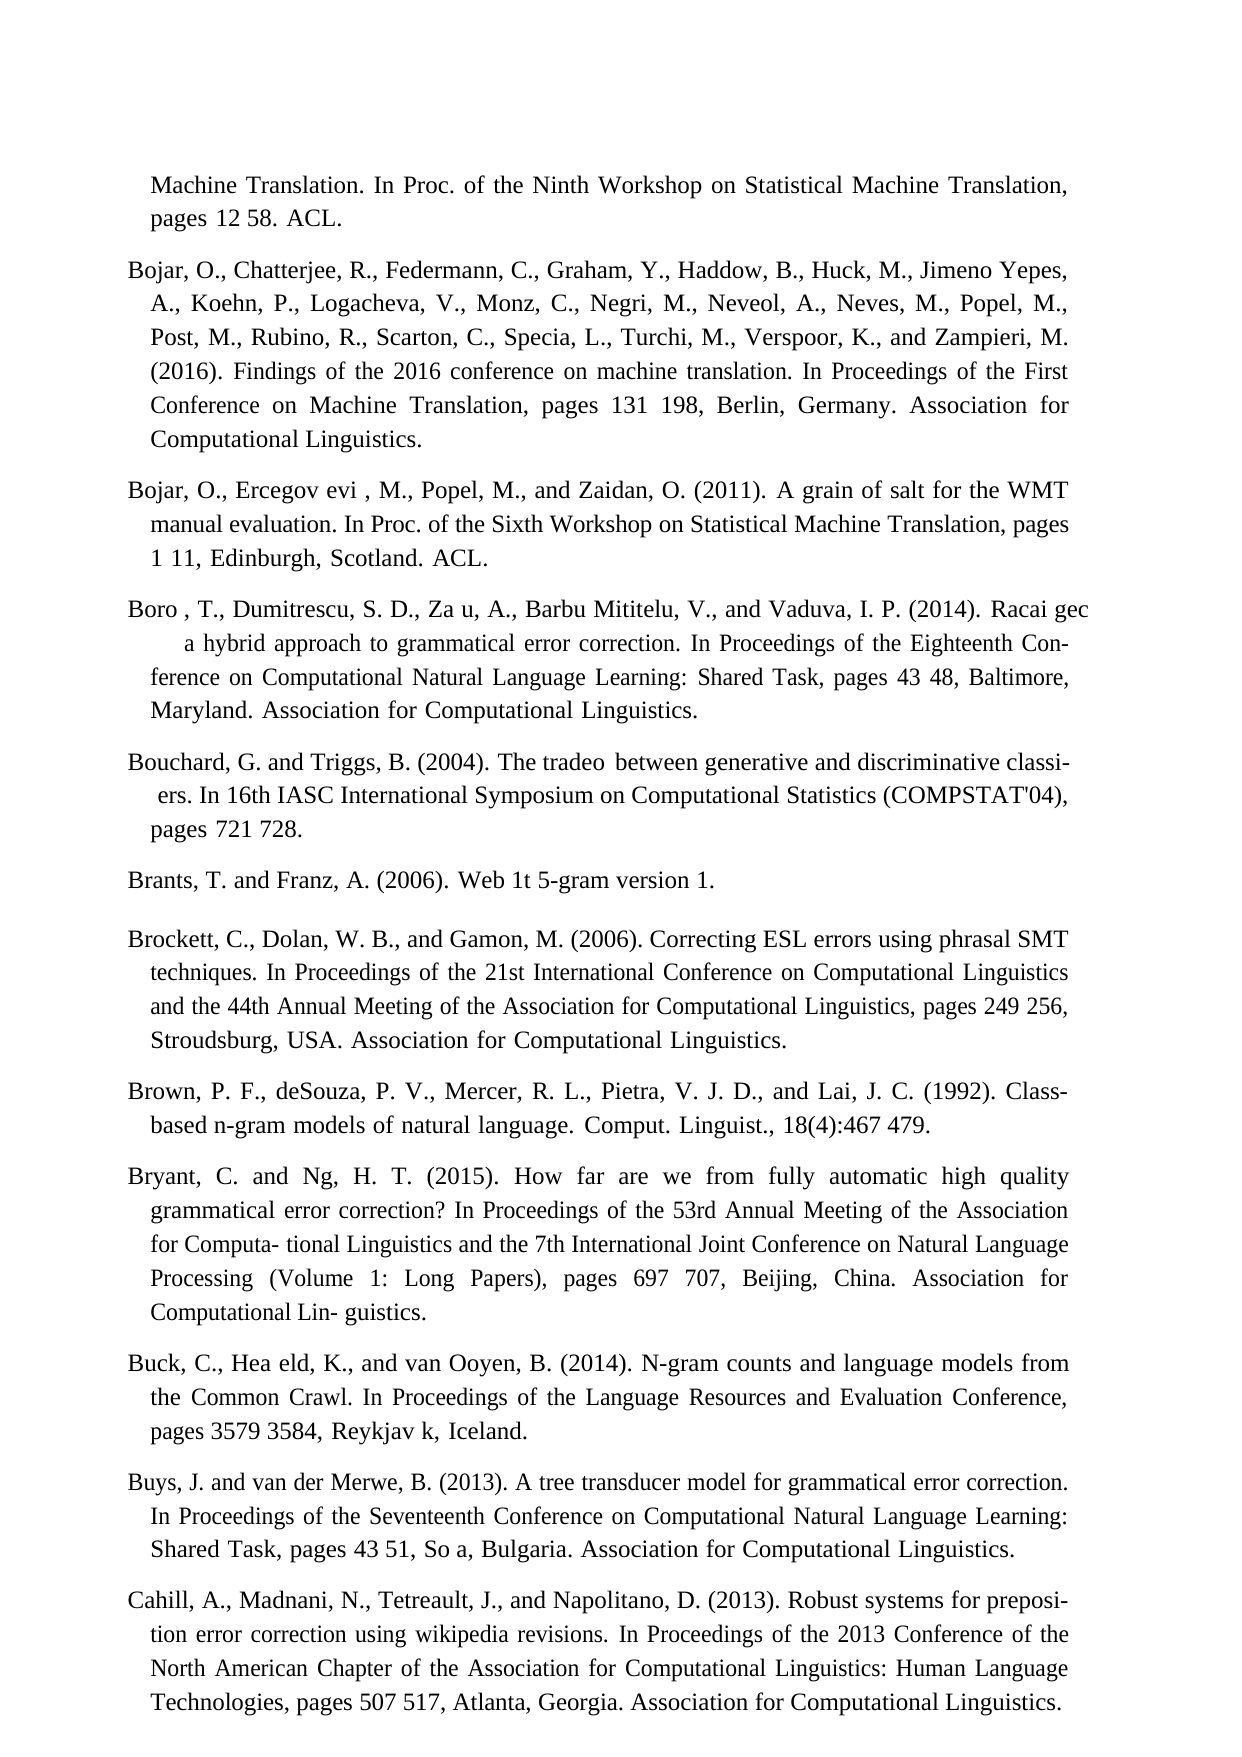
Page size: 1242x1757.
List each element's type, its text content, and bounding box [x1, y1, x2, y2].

text Bojar, O., Chatterjee, R., Federmann, C., Graham, Y., Haddow, B., Huck, M., Jimeno Yepes, A., Koehn, P., Logacheva, V., Monz, C., Negri, M., Neveol, A., Neves, M., Popel, M., Post, M., Rubino, R., Scarton, C., Specia, L., Turchi, M., Verspoor, K., and Zampieri, M. (2016). Findings of the 2016 conference on machine translation. In Proceedings of the First Conference on Machine Translation, pages 131 198, Berlin, Germany. Association for Computational Linguistics. [127, 255, 1069, 453]
text Brockett, C., Dolan, W. B., and Gamon, M. (2006). Correcting ESL errors using phrasal SMT techniques. In Proceedings of the 21st International Conference on Computational Linguistics and the 44th Annual Meeting of the Association for Computational Linguistics, pages 249 256, Stroudsburg, USA. Association for Computational Linguistics. [127, 924, 1069, 1054]
text ers. In 16th IASC International Symposium on Computational Statistics (COMPSTAT'04), pages 721 728. [150, 780, 1069, 843]
text Boro , T., Dumitrescu, S. D., Za u, A., Barbu Mititelu, V., and Vaduva, I. P. (2014). Racai gec [127, 594, 1152, 623]
text Cahill, A., Madnani, N., Tetreault, J., and Napolitano, D. (2013). Robust systems for preposi- tion error correction using wikipedia revisions. In Proceedings of the 2013 Conference of the North American Chapter of the Association for Computational Linguistics: Human Language Technologies, pages 507 517, Atlanta, Georgia. Association for Computational Linguistics. [127, 1586, 1069, 1716]
text Bouchard, G. and Triggs, B. (2004). The tradeo between generative and discriminative classi- [127, 747, 1152, 775]
text Machine Translation. In Proc. of the Ninth Workshop on Statistical Machine Translation, pages 12 58. ACL. [150, 170, 1069, 232]
text Bryant, C. and Ng, H. T. (2015). How far are we from fully automatic high quality grammatical error correction? In Proceedings of the 53rd Annual Meeting of the Association for Computa- tional Linguistics and the 7th International Joint Conference on Natural Language Processing (Volume 1: Long Papers), pages 697 707, Beijing, China. Association for Computational Lin- guistics. [127, 1161, 1069, 1326]
text Brown, P. F., deSouza, P. V., Mercer, R. L., Pietra, V. J. D., and Lai, J. C. (1992). Class-based n-gram models of natural language. Comput. Linguist., 18(4):467 479. [127, 1076, 1069, 1139]
text Buck, C., Hea eld, K., and van Ooyen, B. (2014). N-gram counts and language models from the Common Crawl. In Proceedings of the Language Resources and Evaluation Conference, pages 3579 3584, Reykjav k, Iceland. [127, 1348, 1069, 1444]
text a hybrid approach to grammatical error correction. In Proceedings of the Eighteenth Con- ference on Computational Natural Language Learning: Shared Task, pages 43 48, Baltimore, Maryland. Association for Computational Linguistics. [150, 628, 1069, 724]
text Bojar, O., Ercegov evi , M., Popel, M., and Zaidan, O. (2011). A grain of salt for the WMT manual evaluation. In Proc. of the Sixth Workshop on Statistical Machine Translation, pages 1 11, Edinburgh, Scotland. ACL. [127, 475, 1069, 572]
text Buys, J. and van der Merwe, B. (2013). A tree transducer model for grammatical error correction. In Proceedings of the Seventeenth Conference on Computational Natural Language Learning: Shared Task, pages 43 51, So a, Bulgaria. Association for Computational Linguistics. [127, 1467, 1069, 1563]
text Brants, T. and Franz, A. (2006). Web 1t 5-gram version 1. [127, 865, 1152, 894]
